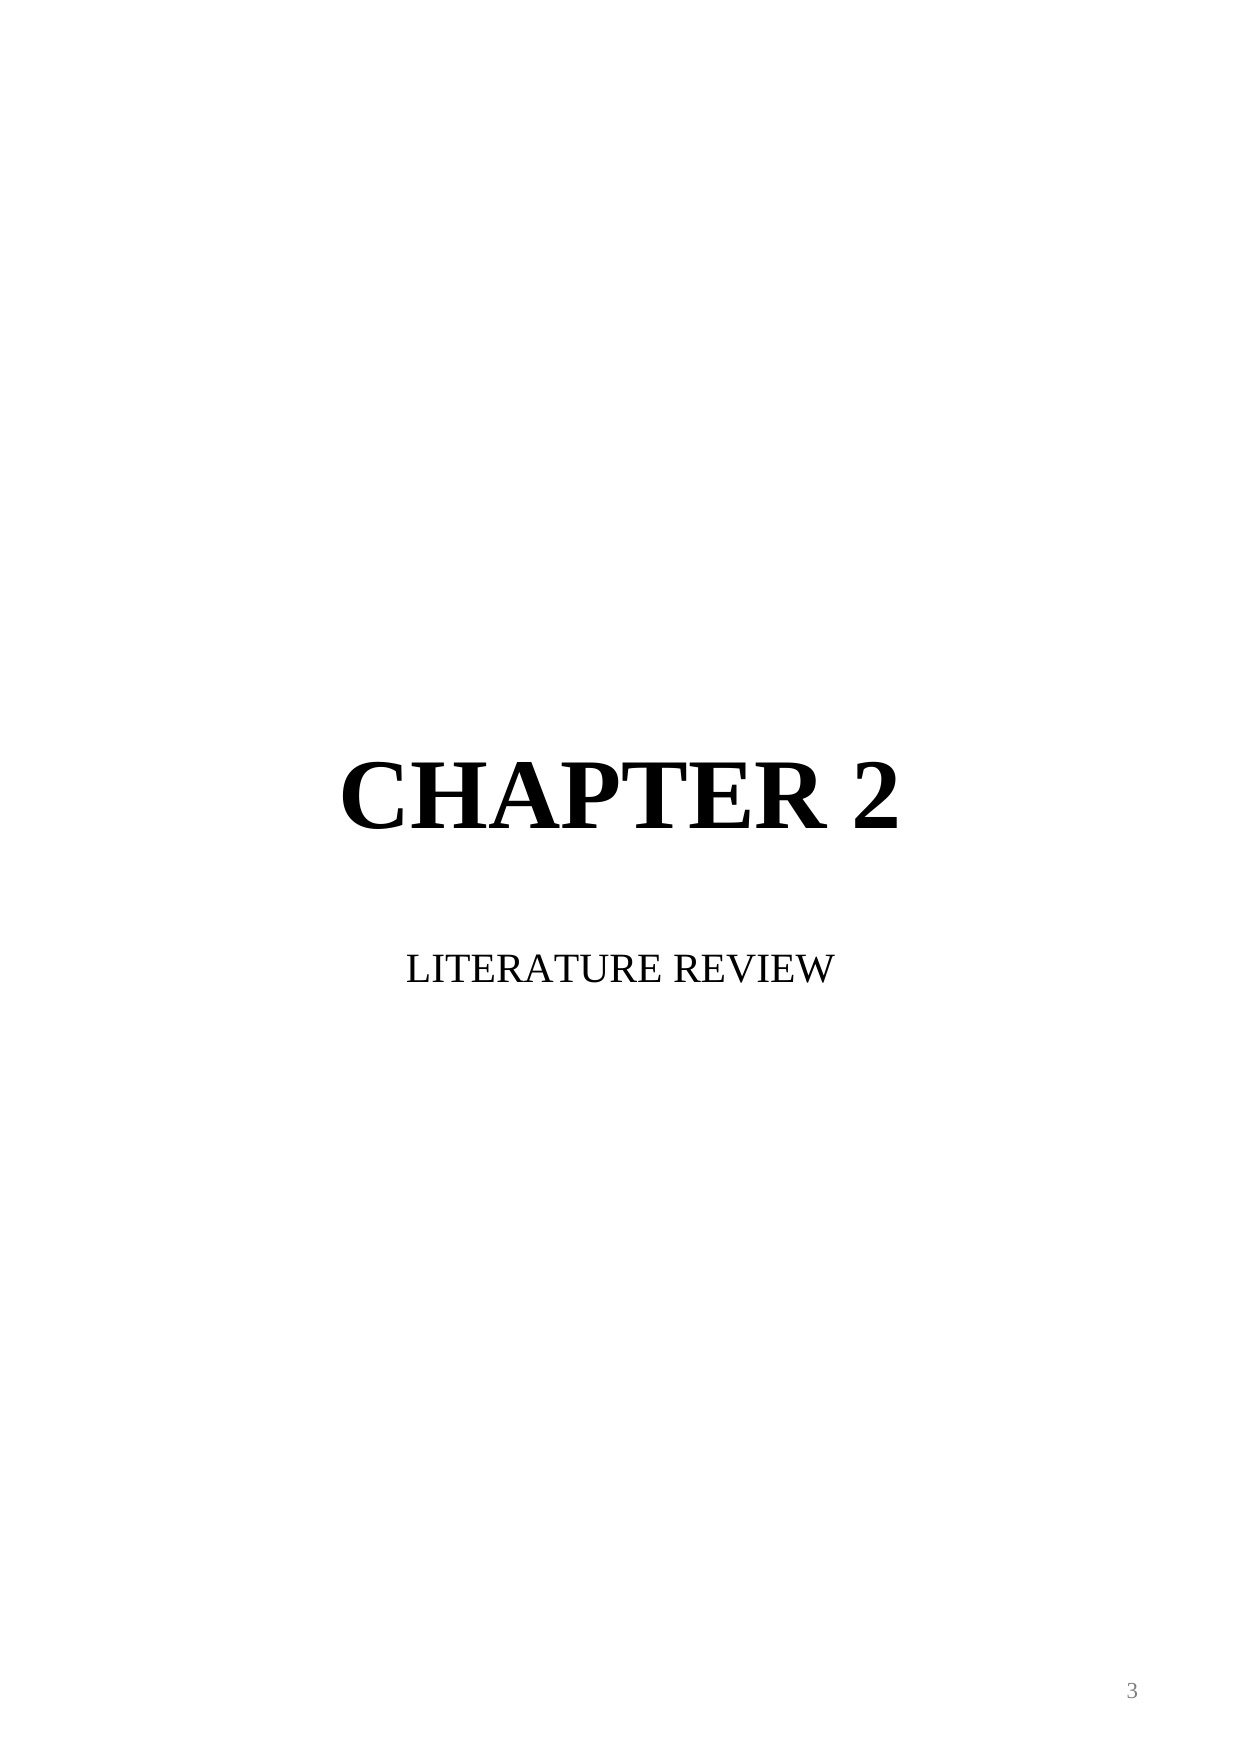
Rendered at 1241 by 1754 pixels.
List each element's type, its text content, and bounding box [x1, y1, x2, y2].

text LITERATURE REVIEW [118, 944, 1122, 992]
text CHAPTER 2 [118, 736, 1122, 851]
